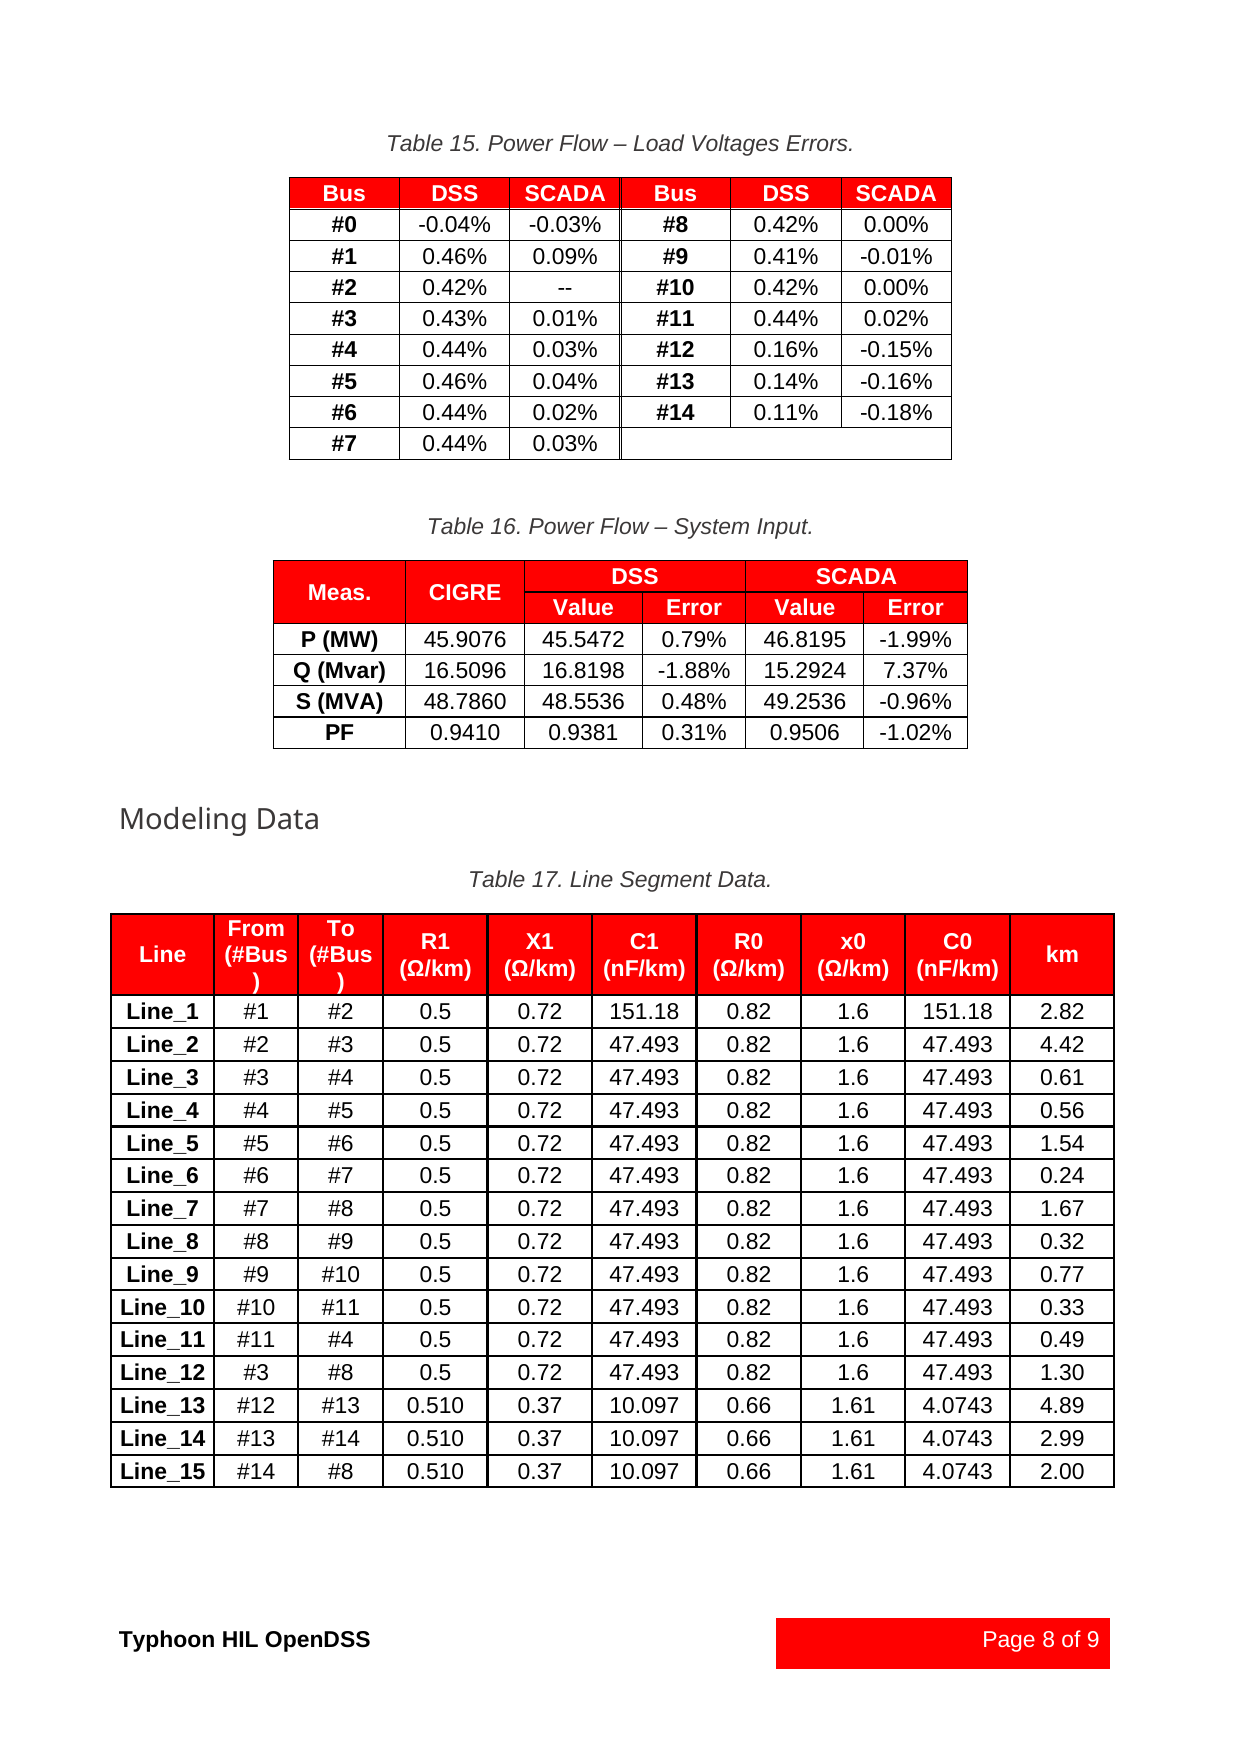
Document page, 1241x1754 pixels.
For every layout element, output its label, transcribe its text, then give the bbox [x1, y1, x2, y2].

table_cell 0.5 [384, 1324, 486, 1355]
table_cell #14 [299, 1423, 382, 1453]
table_cell #10 [215, 1291, 297, 1322]
table_cell 0.31% [643, 718, 745, 748]
table_header From (#Bus) [215, 915, 297, 994]
table_cell 2.00 [1011, 1456, 1113, 1486]
table_cell 0.56 [1011, 1095, 1113, 1125]
table_cell Error [864, 593, 967, 623]
table_cell #9 [622, 241, 730, 271]
table_cell #14 [215, 1456, 297, 1486]
table_cell 0.72 [489, 1095, 591, 1125]
table_cell 45.9076 [406, 624, 524, 654]
table_cell Line_9 [112, 1259, 213, 1289]
table_cell 0.510 [384, 1390, 486, 1421]
table_cell Q (Mvar) [274, 655, 405, 685]
table_cell 0.82 [698, 1193, 800, 1224]
table_cell 0.5 [384, 1193, 486, 1224]
table_cell 1.61 [802, 1423, 904, 1453]
table_cell 16.5096 [406, 655, 524, 685]
table_cell 47.493 [906, 1062, 1009, 1092]
table_header SCADA [842, 178, 951, 208]
table_cell 0.48% [643, 686, 745, 716]
table_cell #9 [215, 1259, 297, 1289]
table_header Line [112, 915, 213, 994]
table_cell #3 [299, 1029, 382, 1060]
table_cell -0.16% [842, 366, 951, 396]
table_cell -0.18% [842, 397, 951, 427]
table_cell 0.66 [698, 1456, 800, 1486]
table_cell 47.493 [906, 1259, 1009, 1289]
table_cell Value [525, 593, 642, 623]
table_cell 2.99 [1011, 1423, 1113, 1453]
table_cell 0.42% [731, 210, 841, 240]
table_cell 1.6 [802, 1226, 904, 1257]
table_cell 0.9410 [406, 718, 524, 748]
table_cell Line_2 [112, 1029, 213, 1060]
table_header C1 (nF/km) [593, 915, 695, 994]
text Table 16. Power Flow – System Input. [118, 513, 1122, 539]
table_cell 0.00% [842, 210, 951, 240]
table_cell 1.54 [1011, 1128, 1113, 1158]
table_cell 0.72 [489, 1324, 591, 1355]
table_cell 1.6 [802, 996, 904, 1027]
table_cell 0.82 [698, 996, 800, 1027]
table_cell 0.82 [698, 1324, 800, 1355]
table_header R1 (Ω/km) [384, 915, 486, 994]
table_cell -1.02% [864, 718, 967, 748]
table_cell Line_10 [112, 1291, 213, 1322]
table_cell #8 [299, 1456, 382, 1486]
table_cell #10 [622, 272, 730, 302]
table_cell 10.097 [593, 1390, 695, 1421]
table_cell 49.2536 [746, 686, 863, 716]
table_header CIGRE [406, 561, 524, 623]
table_cell #4 [290, 335, 399, 365]
table_cell #8 [215, 1226, 297, 1257]
table_cell #1 [215, 996, 297, 1027]
table_cell 1.6 [802, 1291, 904, 1322]
table_cell 0.82 [698, 1357, 800, 1388]
table_cell #3 [215, 1062, 297, 1092]
table_cell 47.493 [593, 1226, 695, 1257]
table_header SCADA [746, 561, 967, 591]
table_cell Line_6 [112, 1160, 213, 1191]
table_cell 47.493 [593, 1324, 695, 1355]
table_cell 47.493 [906, 1095, 1009, 1125]
table_cell 0.82 [698, 1160, 800, 1191]
table_header DSS [731, 178, 841, 208]
table_cell #10 [299, 1259, 382, 1289]
table_cell 47.493 [593, 1029, 695, 1060]
table_cell 0.44% [400, 397, 509, 427]
table_cell 0.02% [842, 303, 951, 333]
table_cell 0.01% [510, 303, 619, 333]
table_cell 0.42% [731, 272, 841, 302]
table_cell 151.18 [593, 996, 695, 1027]
table_cell 0.72 [489, 1357, 591, 1388]
table_cell 0.61 [1011, 1062, 1113, 1092]
table_cell 0.5 [384, 1291, 486, 1322]
table_cell 47.493 [906, 1226, 1009, 1257]
table_cell 1.6 [802, 1128, 904, 1158]
table_cell 0.5 [384, 1128, 486, 1158]
table_cell -0.03% [510, 210, 619, 240]
table_cell 0.41% [731, 241, 841, 271]
table_cell 0.82 [698, 1062, 800, 1092]
table_cell #11 [215, 1324, 297, 1355]
table_cell 10.097 [593, 1423, 695, 1453]
table_cell [622, 428, 951, 458]
table_header Bus [290, 178, 399, 208]
table_cell 47.493 [906, 1357, 1009, 1388]
table_cell Line_7 [112, 1193, 213, 1224]
table_cell 15.2924 [746, 655, 863, 685]
table_cell 2.82 [1011, 996, 1113, 1027]
table_cell Line_8 [112, 1226, 213, 1257]
table_cell 47.493 [593, 1291, 695, 1322]
table_cell PF [274, 718, 405, 748]
table_cell 47.493 [906, 1128, 1009, 1158]
table_cell Line_1 [112, 996, 213, 1027]
table_cell -- [510, 272, 619, 302]
table_cell #5 [215, 1128, 297, 1158]
table_cell 45.5472 [525, 624, 642, 654]
table_cell 0.37 [489, 1390, 591, 1421]
table_cell 47.493 [593, 1193, 695, 1224]
table_cell #8 [622, 210, 730, 240]
table_cell 0.5 [384, 1029, 486, 1060]
table_cell 47.493 [906, 1291, 1009, 1322]
table_cell #8 [299, 1357, 382, 1388]
table_cell 0.37 [489, 1423, 591, 1453]
table_cell 47.493 [593, 1357, 695, 1388]
table_cell 0.79% [643, 624, 745, 654]
table_cell 0.9506 [746, 718, 863, 748]
table_cell 0.32 [1011, 1226, 1113, 1257]
table_cell Line_4 [112, 1095, 213, 1125]
table_cell 0.9381 [525, 718, 642, 748]
table_cell 0.37 [489, 1456, 591, 1486]
table_cell 0.44% [400, 428, 509, 458]
table_cell 0.16% [731, 335, 841, 365]
table_cell Error [643, 593, 745, 623]
table_cell 0.5 [384, 1160, 486, 1191]
table_cell Line_15 [112, 1456, 213, 1486]
table_cell 0.82 [698, 1095, 800, 1125]
table_header C0 (nF/km) [906, 915, 1009, 994]
table_header X1 (Ω/km) [489, 915, 591, 994]
table_cell 4.42 [1011, 1029, 1113, 1060]
table_cell 0.72 [489, 996, 591, 1027]
table_cell #5 [299, 1095, 382, 1125]
table_cell 1.6 [802, 1160, 904, 1191]
table_cell Line_13 [112, 1390, 213, 1421]
table_cell #7 [290, 428, 399, 458]
table_cell 47.493 [593, 1095, 695, 1125]
table_cell 0.44% [731, 303, 841, 333]
table_cell 47.493 [593, 1259, 695, 1289]
table_cell 47.493 [906, 1029, 1009, 1060]
table_cell 48.5536 [525, 686, 642, 716]
table_header DSS [400, 178, 509, 208]
table_cell 0.5 [384, 1226, 486, 1257]
table_header Bus [622, 178, 730, 208]
table_cell 0.49 [1011, 1324, 1113, 1355]
table_cell #12 [622, 335, 730, 365]
table_cell 1.6 [802, 1095, 904, 1125]
table_cell #2 [299, 996, 382, 1027]
table_cell 0.77 [1011, 1259, 1113, 1289]
table_cell 0.5 [384, 1259, 486, 1289]
table_cell #4 [215, 1095, 297, 1125]
table_cell Line_12 [112, 1357, 213, 1388]
table_cell 47.493 [906, 1160, 1009, 1191]
table_cell 1.6 [802, 1259, 904, 1289]
table_cell 7.37% [864, 655, 967, 685]
table_cell #12 [215, 1390, 297, 1421]
table_cell 47.493 [593, 1128, 695, 1158]
table_cell 0.82 [698, 1259, 800, 1289]
table_cell 0.72 [489, 1193, 591, 1224]
table_cell 0.03% [510, 428, 619, 458]
subtitle Modeling Data [118, 798, 1122, 838]
table_cell 0.33 [1011, 1291, 1113, 1322]
table_cell 0.72 [489, 1128, 591, 1158]
table_cell #14 [622, 397, 730, 427]
table_header To (#Bus) [299, 915, 382, 994]
table_cell 0.72 [489, 1259, 591, 1289]
table_cell 1.6 [802, 1357, 904, 1388]
table_cell #6 [215, 1160, 297, 1191]
table_cell 0.5 [384, 1095, 486, 1125]
table_cell #0 [290, 210, 399, 240]
table_cell 47.493 [593, 1062, 695, 1092]
table_cell 0.42% [400, 272, 509, 302]
table_cell -0.04% [400, 210, 509, 240]
table_cell Line_11 [112, 1324, 213, 1355]
table_cell Line_3 [112, 1062, 213, 1092]
table_cell 48.7860 [406, 686, 524, 716]
table_cell #1 [290, 241, 399, 271]
table_cell 1.61 [802, 1390, 904, 1421]
table_cell #4 [299, 1062, 382, 1092]
table_cell 1.67 [1011, 1193, 1113, 1224]
table_cell #3 [215, 1357, 297, 1388]
table_cell 1.6 [802, 1193, 904, 1224]
table_cell S (MVA) [274, 686, 405, 716]
table_cell 1.30 [1011, 1357, 1113, 1388]
table_cell #2 [290, 272, 399, 302]
table_cell 0.02% [510, 397, 619, 427]
table_cell #13 [299, 1390, 382, 1421]
table_cell 0.09% [510, 241, 619, 271]
table_cell #7 [215, 1193, 297, 1224]
table_cell 0.03% [510, 335, 619, 365]
table_cell 0.66 [698, 1423, 800, 1453]
table_cell #4 [299, 1324, 382, 1355]
table_cell 0.72 [489, 1160, 591, 1191]
table_cell #6 [290, 397, 399, 427]
table_cell 0.04% [510, 366, 619, 396]
table_cell #13 [215, 1423, 297, 1453]
table_cell -0.01% [842, 241, 951, 271]
text Table 15. Power Flow – Load Voltages Errors. [118, 130, 1122, 156]
table_cell 4.89 [1011, 1390, 1113, 1421]
table_cell 0.11% [731, 397, 841, 427]
table_cell #6 [299, 1128, 382, 1158]
table_cell #13 [622, 366, 730, 396]
table_cell 0.24 [1011, 1160, 1113, 1191]
table_cell 0.5 [384, 996, 486, 1027]
table_cell 1.6 [802, 1029, 904, 1060]
table_cell 0.72 [489, 1291, 591, 1322]
table_cell 4.0743 [906, 1423, 1009, 1453]
table_cell 47.493 [906, 1324, 1009, 1355]
table_cell 0.510 [384, 1423, 486, 1453]
table_cell #2 [215, 1029, 297, 1060]
table_cell -0.96% [864, 686, 967, 716]
table_header DSS [525, 561, 745, 591]
table_cell P (MW) [274, 624, 405, 654]
table_cell 0.5 [384, 1357, 486, 1388]
table_cell #11 [622, 303, 730, 333]
table_cell -1.88% [643, 655, 745, 685]
table_header x0 (Ω/km) [802, 915, 904, 994]
table_cell 1.61 [802, 1456, 904, 1486]
table_cell 10.097 [593, 1456, 695, 1486]
table_cell Value [746, 593, 863, 623]
table_header R0 (Ω/km) [698, 915, 800, 994]
table_cell Line_5 [112, 1128, 213, 1158]
table_cell 0.82 [698, 1291, 800, 1322]
table_cell -1.99% [864, 624, 967, 654]
table_cell 47.493 [906, 1193, 1009, 1224]
table_cell 0.5 [384, 1062, 486, 1092]
table_cell #11 [299, 1291, 382, 1322]
table_cell 0.82 [698, 1029, 800, 1060]
table_cell 0.82 [698, 1128, 800, 1158]
table_cell 0.14% [731, 366, 841, 396]
table_cell 1.6 [802, 1062, 904, 1092]
table_cell 0.43% [400, 303, 509, 333]
table_cell 47.493 [593, 1160, 695, 1191]
table_cell 4.0743 [906, 1456, 1009, 1486]
table_header SCADA [510, 178, 619, 208]
table_header km [1011, 915, 1113, 994]
table_cell 16.8198 [525, 655, 642, 685]
table_cell Line_14 [112, 1423, 213, 1453]
table_cell 151.18 [906, 996, 1009, 1027]
table_cell 0.46% [400, 241, 509, 271]
table_cell 0.72 [489, 1029, 591, 1060]
table_cell 0.510 [384, 1456, 486, 1486]
table_cell 0.66 [698, 1390, 800, 1421]
table_cell 46.8195 [746, 624, 863, 654]
table_cell -0.15% [842, 335, 951, 365]
table_cell 4.0743 [906, 1390, 1009, 1421]
table_cell #3 [290, 303, 399, 333]
table_cell 0.72 [489, 1062, 591, 1092]
table_cell #5 [290, 366, 399, 396]
table_cell 0.00% [842, 272, 951, 302]
table_cell 0.82 [698, 1226, 800, 1257]
table_cell 1.6 [802, 1324, 904, 1355]
table_cell #8 [299, 1193, 382, 1224]
table_cell 0.72 [489, 1226, 591, 1257]
table_cell #9 [299, 1226, 382, 1257]
table_cell #7 [299, 1160, 382, 1191]
table_header Meas. [274, 561, 405, 623]
table_cell 0.46% [400, 366, 509, 396]
text Table 17. Line Segment Data. [118, 866, 1122, 892]
table_cell 0.44% [400, 335, 509, 365]
